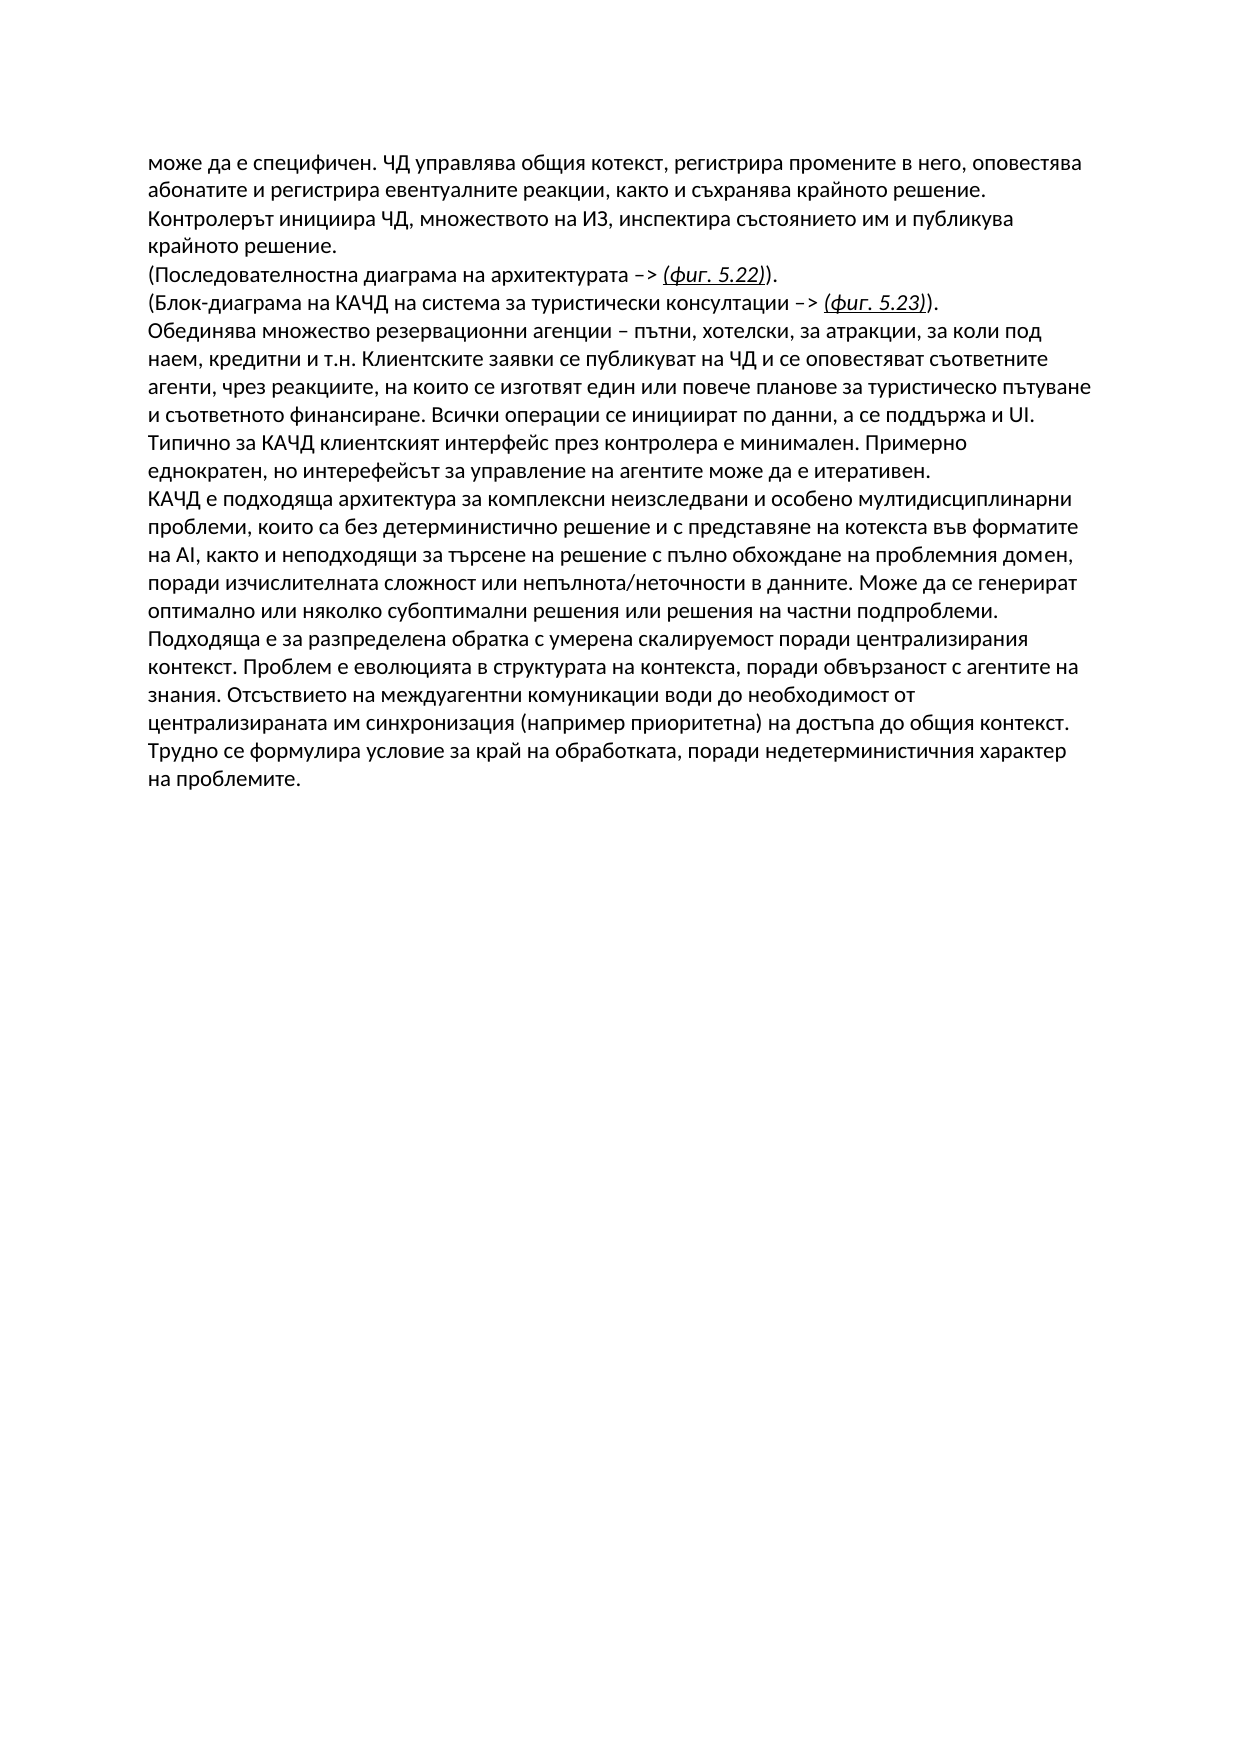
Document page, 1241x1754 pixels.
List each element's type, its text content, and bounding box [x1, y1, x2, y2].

text (Блок-диаграма на КАЧД на система за туристически консултации –> (фиг. 5.23)). [148, 288, 1093, 316]
text КАЧД е подходяща архитектура за комплексни неизследвани и особено мултидисциплинарни проблеми, които са без детерминистично решение и с представяне на котекста във форматите на AI, както и неподходящи за търсене на решение с пълно обхождане на проблемния домен, поради изчислителната сложност или непълнота/неточности в данните. Може да се генерират оптимално или няколко субоптимални решения или решения на частни подпроблеми. Подходяща е за разпределена обратка с умерена скалируемост поради централизирания контекст. Проблем е еволюцията в структурата на контекста, поради обвързаност с агентите на знания. Отсъствието на междуагентни комуникации води до необходимост от [148, 484, 1093, 708]
text (Последователностна диаграма на архитектурата –> (фиг. 5.22)). [148, 260, 1093, 288]
text централизираната им синхронизация (например приоритетна) на достъпа до общия контекст. Трудно се формулира условие за край на обработката, поради недетерминистичния характер на проблемите. [148, 708, 1093, 792]
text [148, 148, 1093, 260]
text Обединява множество резервационни агенции – пътни, хотелски, за атракции, за коли под наем, кредитни и т.н. Клиентските заявки се публикуват на ЧД и се оповестяват съответните агенти, чрез реакциите, на които се изготвят един или повече планове за туристическо пътуване и съответното финансиране. Всички операции се инициират по данни, а се поддържа и UI. Типично за КАЧД клиентският интерфейс през контролера е минимален. Примерно еднократен, но интерефейсът за управление на агентите може да е итеративен. [148, 316, 1093, 484]
